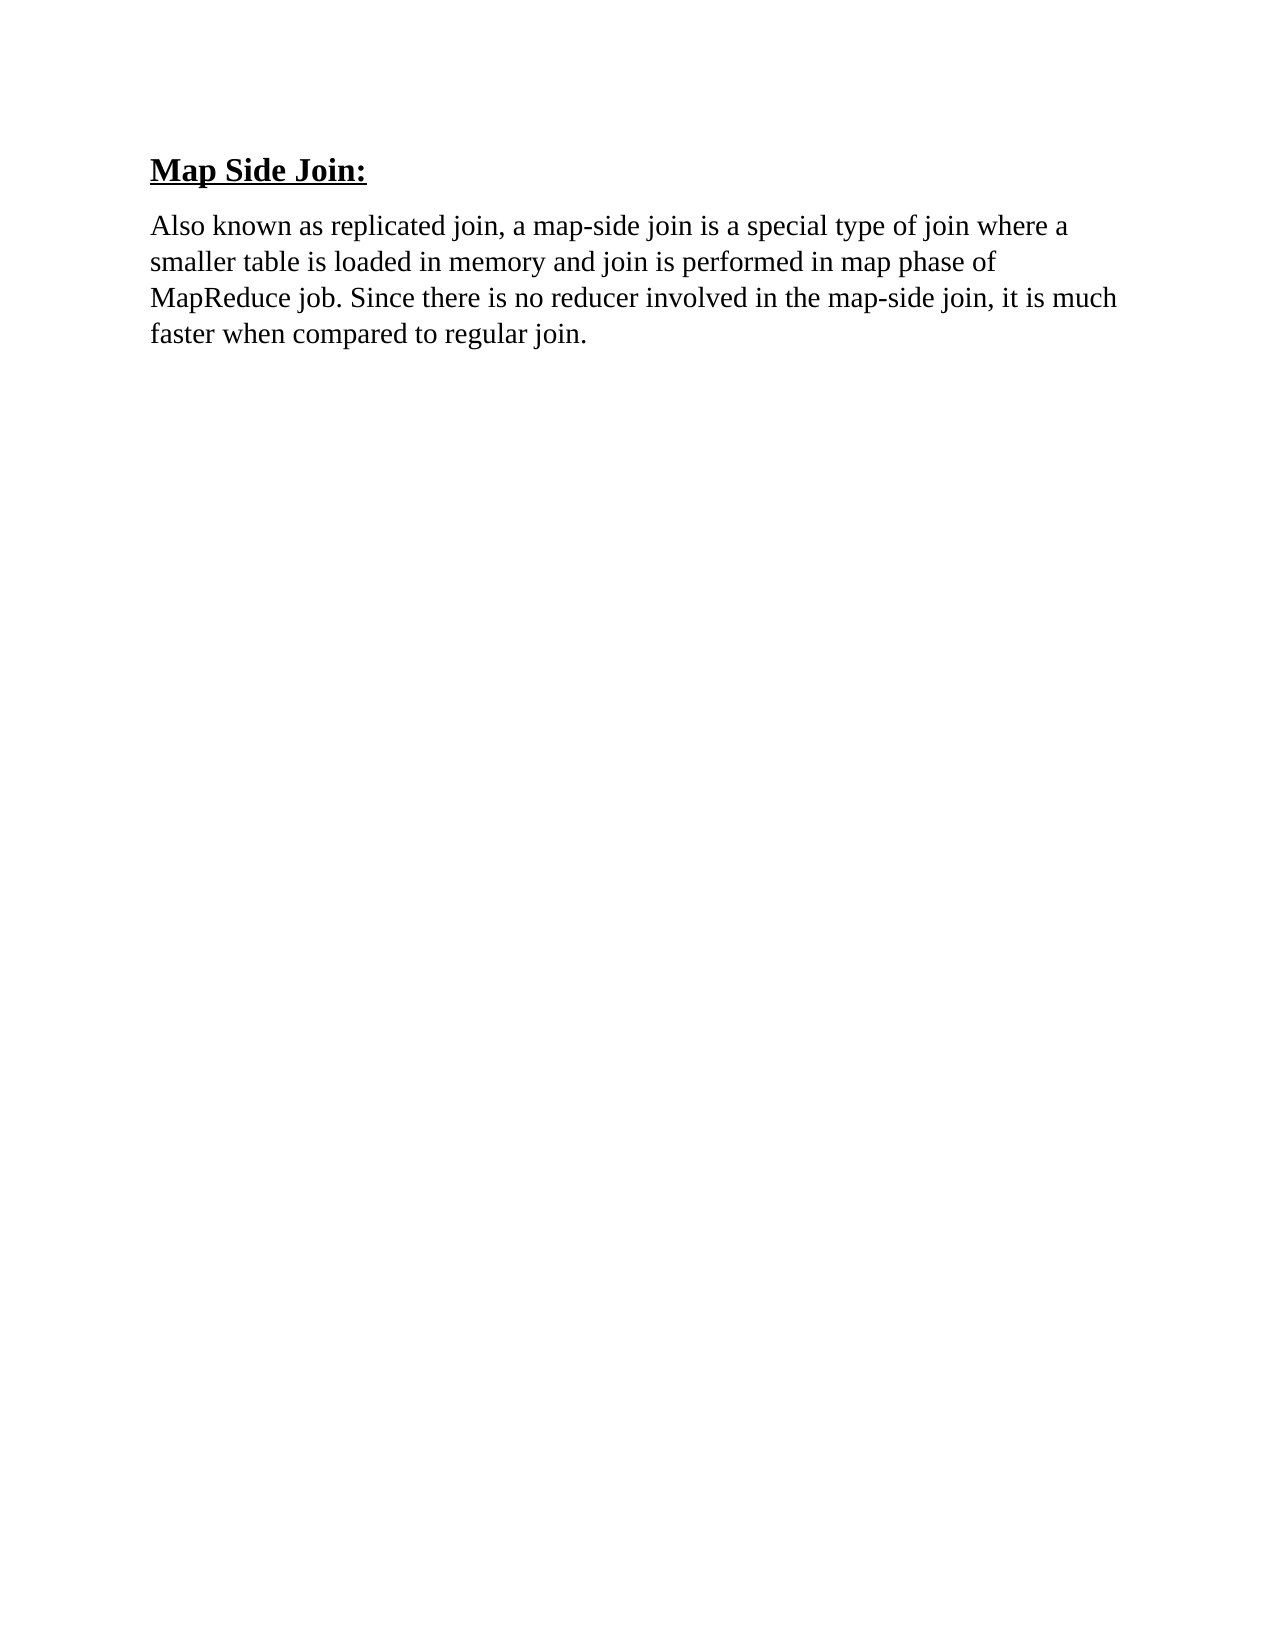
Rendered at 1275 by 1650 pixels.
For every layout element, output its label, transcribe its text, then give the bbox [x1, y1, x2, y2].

text Also known as replicated join, a map-side join is a special type of join where a smaller table is loaded in memory and join is performed in map phase of MapReduce job. Since there is no reducer involved in the map-side join, it is much faster when compared to regular join. [150, 208, 1125, 350]
text Map Side Join: [150, 150, 1125, 188]
